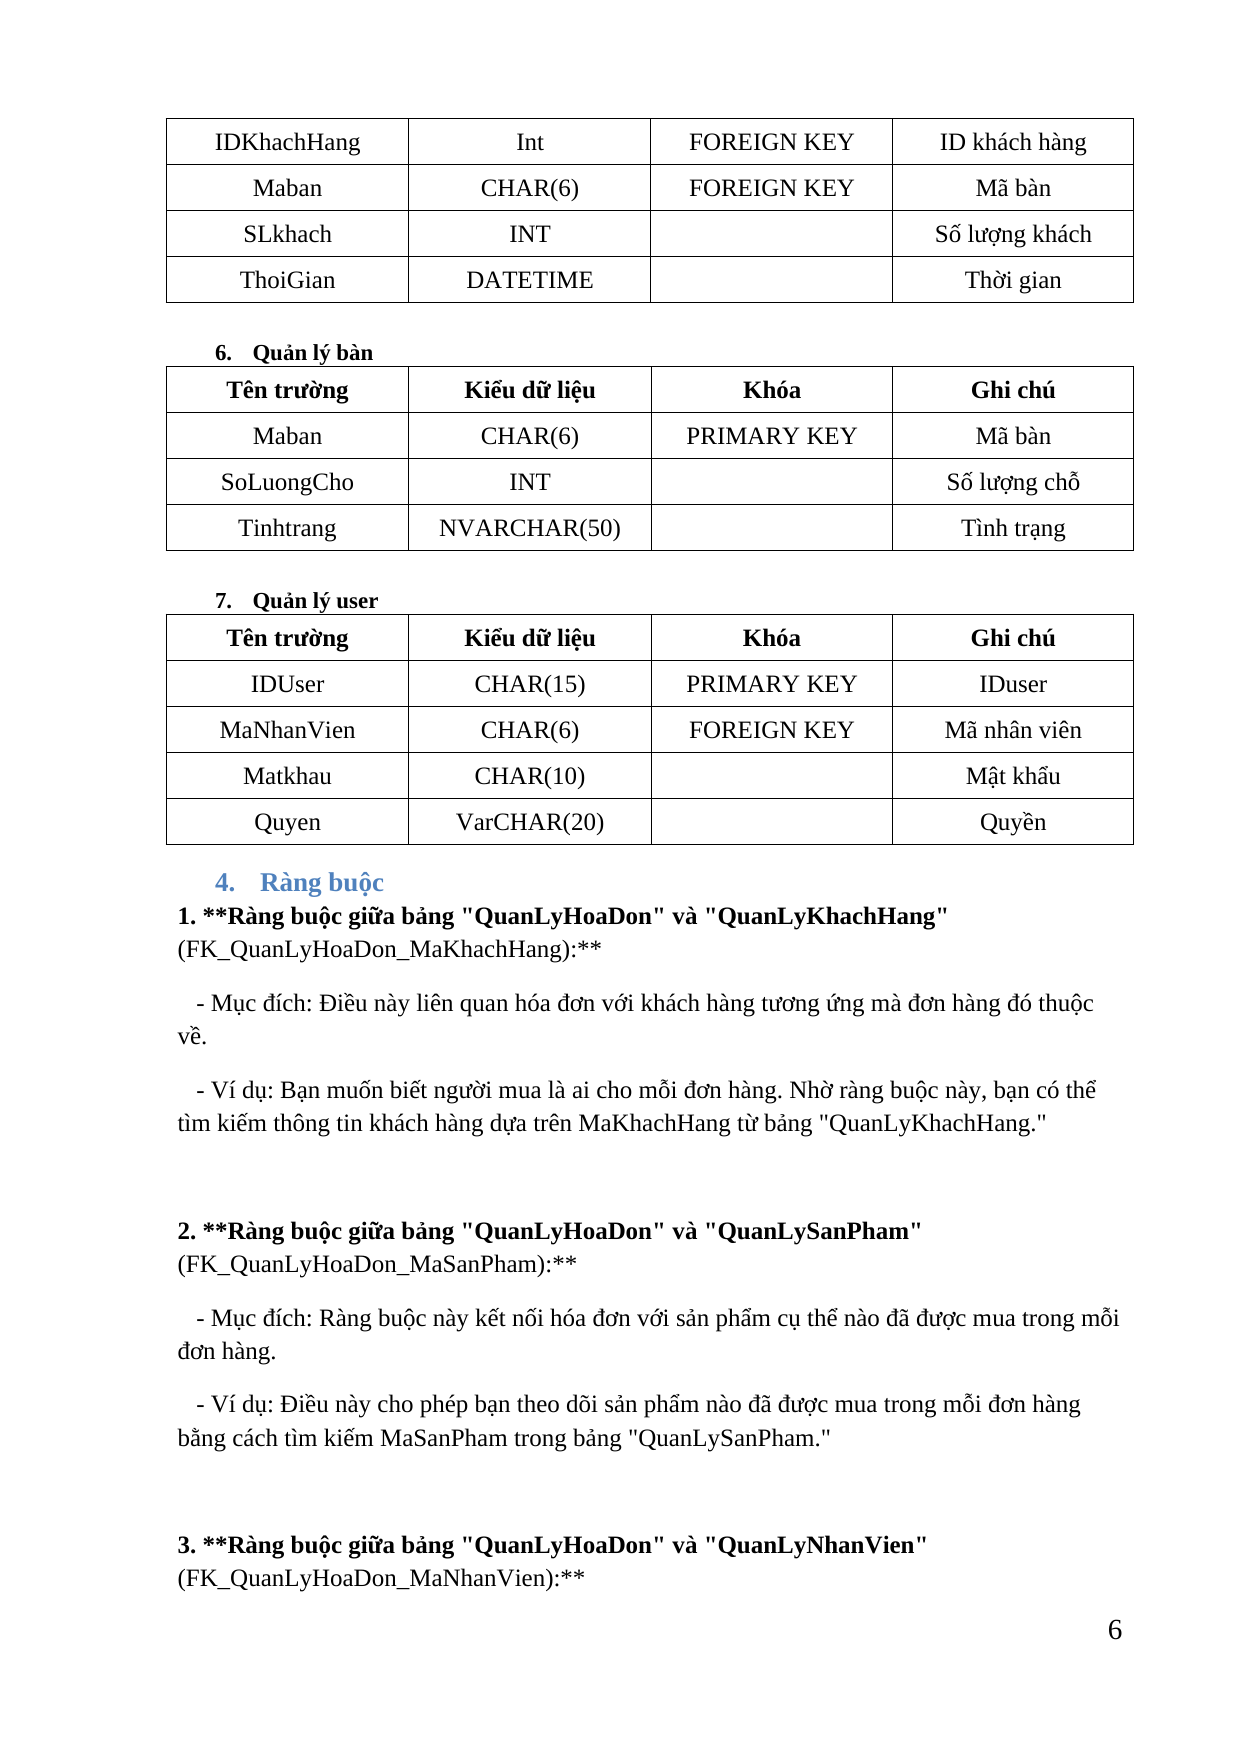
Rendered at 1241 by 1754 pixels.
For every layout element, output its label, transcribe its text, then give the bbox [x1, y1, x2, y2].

table_header Kiểu dữ liệu [409, 367, 651, 412]
table_cell INT [409, 211, 650, 256]
table_cell VarCHAR(20) [409, 799, 651, 844]
list Quản lý bàn [215, 334, 1122, 366]
table_cell [651, 211, 892, 256]
table_cell FOREIGN KEY [651, 119, 892, 164]
table_cell Quyền [893, 799, 1133, 844]
table_cell [652, 505, 892, 550]
text - Mục đích: Điều này liên quan hóa đơn với khách hàng tương ứng mà đơn hàng đó thuộc về. [177, 988, 1122, 1050]
table_cell CHAR(10) [409, 753, 651, 798]
table_header Tên trường [167, 615, 408, 659]
table_cell FOREIGN KEY [652, 707, 892, 752]
text 3. **Ràng buộc giữa bảng "QuanLyHoaDon" và "QuanLyNhanVien" (FK_QuanLyHoaDon_MaNhanVien):** [177, 1530, 1122, 1592]
table_cell Mã bàn [893, 165, 1133, 210]
table_cell Thời gian [893, 257, 1133, 302]
table_header Khóa [652, 615, 892, 659]
table_cell SoLuongCho [167, 459, 408, 504]
table_cell Matkhau [167, 753, 408, 798]
table_header Tên trường [167, 367, 408, 412]
table_cell DATETIME [409, 257, 650, 302]
table_cell Mã nhân viên [893, 707, 1133, 752]
table_cell MaNhanVien [167, 707, 408, 752]
table_cell FOREIGN KEY [651, 165, 892, 210]
table_cell PRIMARY KEY [652, 413, 892, 458]
table_cell Int [409, 119, 650, 164]
table_cell Số lượng khách [893, 211, 1133, 256]
text 2. **Ràng buộc giữa bảng "QuanLyHoaDon" và "QuanLySanPham" (FK_QuanLyHoaDon_MaSanPham):** [177, 1216, 1122, 1278]
table_cell CHAR(15) [409, 661, 651, 706]
text - Ví dụ: Điều này cho phép bạn theo dõi sản phẩm nào đã được mua trong mỗi đơn hàng bằng cách tìm kiếm MaSanPham trong bảng "QuanLySanPham." [177, 1389, 1122, 1451]
table_cell PRIMARY KEY [652, 661, 892, 706]
table_cell IDKhachHang [167, 119, 408, 164]
table_cell IDUser [167, 661, 408, 706]
table_cell [651, 257, 892, 302]
table_cell Mật khẩu [893, 753, 1133, 798]
subtitle Ràng buộc [215, 866, 1122, 897]
table_cell NVARCHAR(50) [409, 505, 651, 550]
table_cell [652, 459, 892, 504]
table_cell Tình trạng [893, 505, 1133, 550]
table_cell IDuser [893, 661, 1133, 706]
table_cell SLkhach [167, 211, 408, 256]
text - Mục đích: Ràng buộc này kết nối hóa đơn với sản phẩm cụ thể nào đã được mua trong mỗi đơn hàng. [177, 1303, 1122, 1364]
table_cell Tinhtrang [167, 505, 408, 550]
text 1. **Ràng buộc giữa bảng "QuanLyHoaDon" và "QuanLyKhachHang" (FK_QuanLyHoaDon_MaKhachHang):** [177, 901, 1122, 963]
text - Ví dụ: Bạn muốn biết người mua là ai cho mỗi đơn hàng. Nhờ ràng buộc này, bạn có thể tìm kiếm thông tin khách hàng dựa trên MaKhachHang từ bảng "QuanLyKhachHang." [177, 1075, 1122, 1137]
table_header Ghi chú [893, 367, 1133, 412]
table_cell Mã bàn [893, 413, 1133, 458]
table_cell CHAR(6) [409, 413, 651, 458]
table_cell Maban [167, 413, 408, 458]
list Quản lý user [215, 582, 1122, 613]
table_cell Quyen [167, 799, 408, 844]
table_header Khóa [652, 367, 892, 412]
table_cell [652, 753, 892, 798]
table_cell [652, 799, 892, 844]
table_cell ThoiGian [167, 257, 408, 302]
table_header Ghi chú [893, 615, 1133, 659]
table_cell Maban [167, 165, 408, 210]
table_cell CHAR(6) [409, 165, 650, 210]
table_cell Số lượng chỗ [893, 459, 1133, 504]
table_cell INT [409, 459, 651, 504]
table_cell ID khách hàng [893, 119, 1133, 164]
table_header Kiểu dữ liệu [409, 615, 651, 659]
table_cell CHAR(6) [409, 707, 651, 752]
